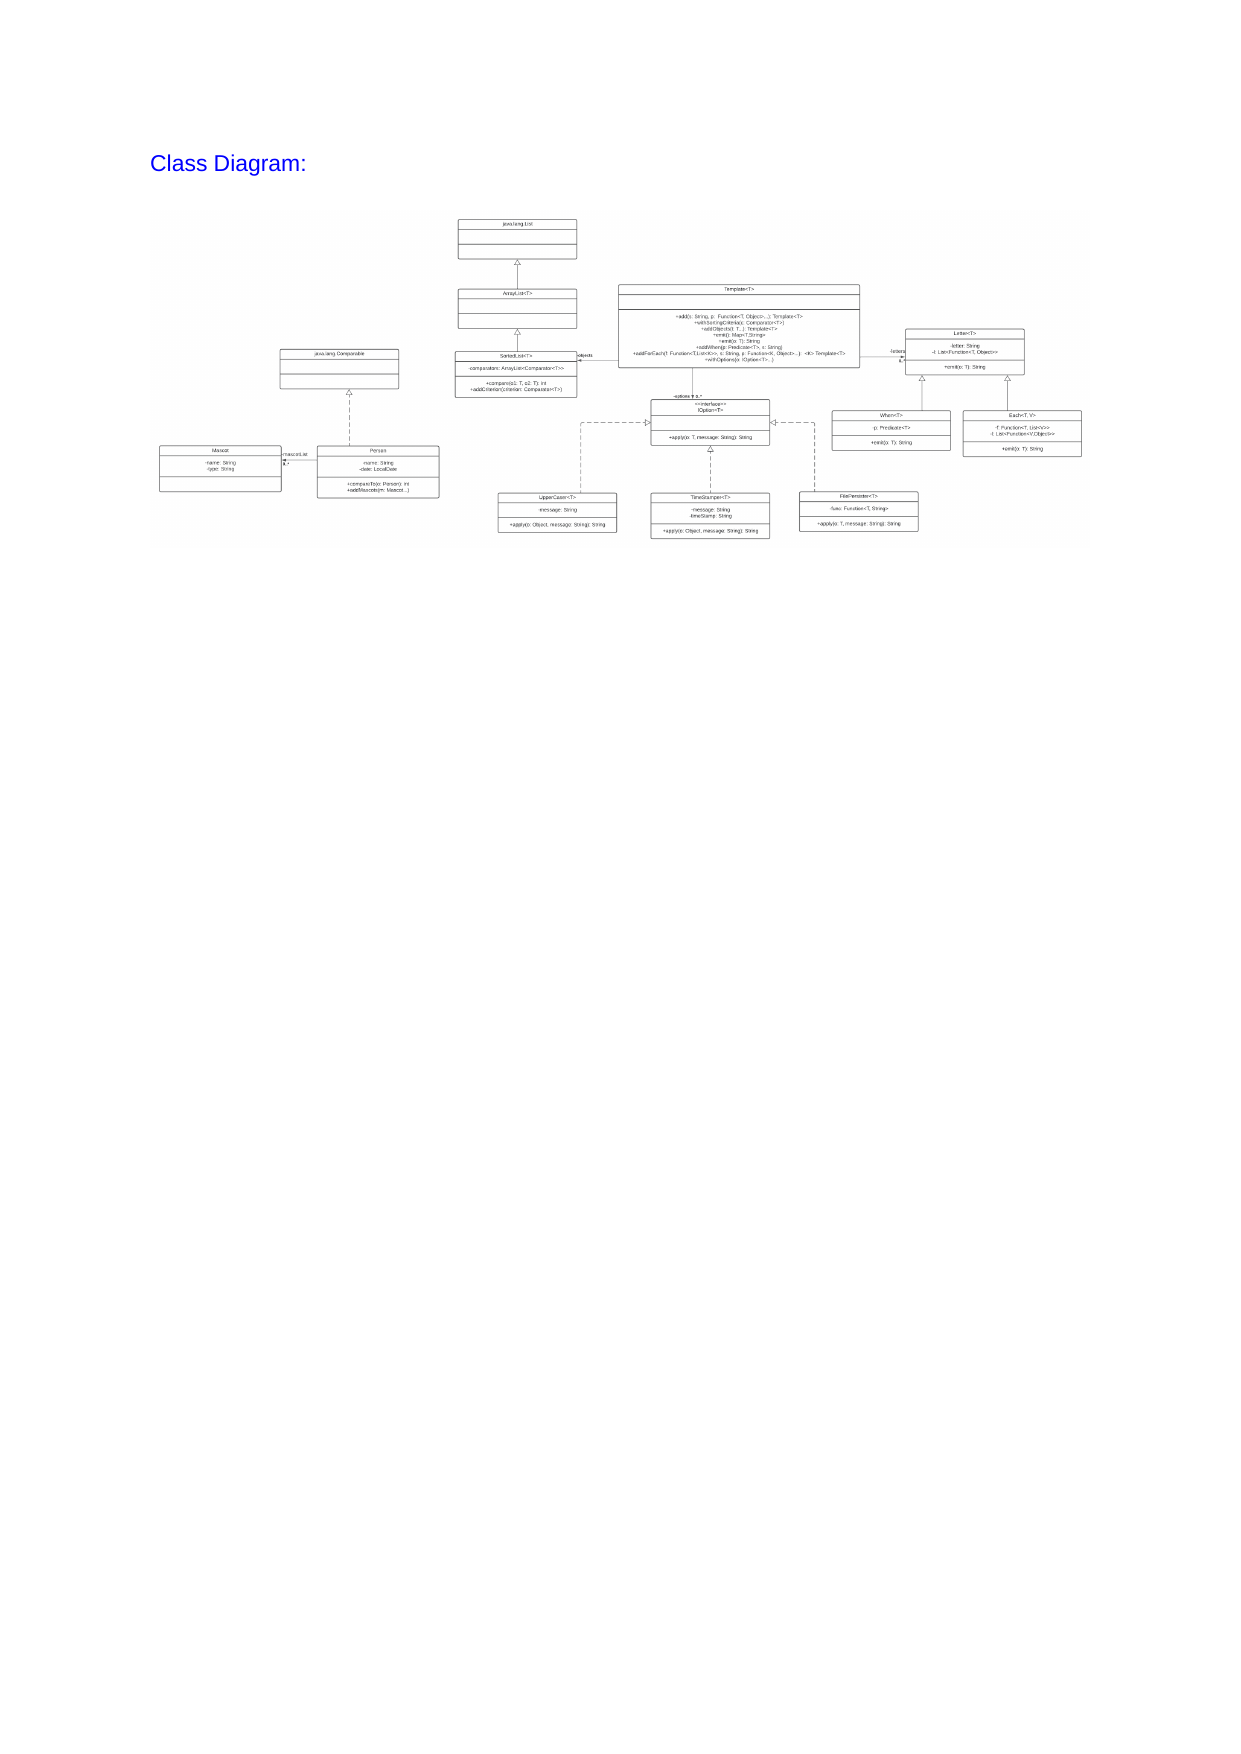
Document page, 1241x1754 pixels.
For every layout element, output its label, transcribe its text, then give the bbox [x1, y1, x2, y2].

text Class Diagram: [150, 150, 1090, 176]
picture [150, 210, 1091, 548]
